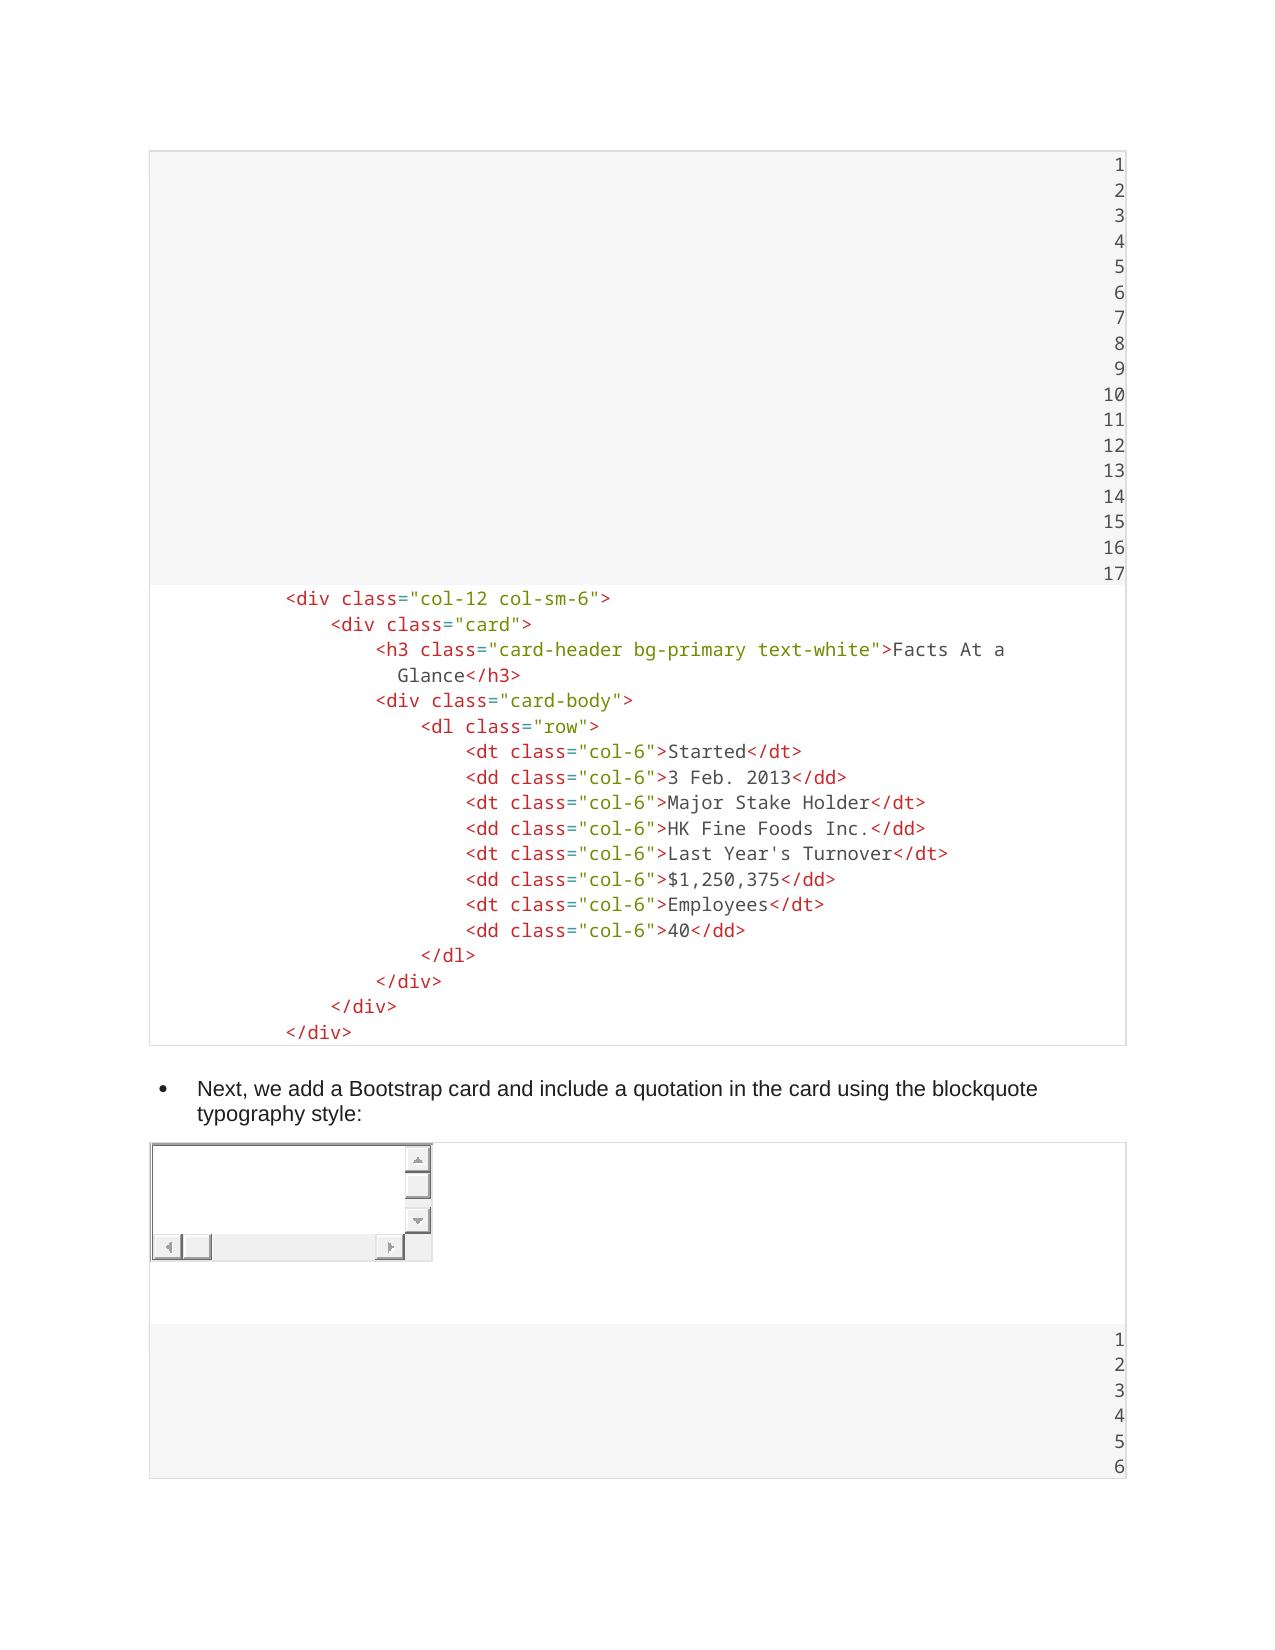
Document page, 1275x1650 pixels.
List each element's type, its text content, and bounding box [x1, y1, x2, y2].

text 6 [150, 279, 1125, 305]
text 9 [150, 356, 1125, 381]
text <h3 class="card-header bg-primary text-white">Facts At a [150, 636, 1125, 662]
text <dt class="col-6">Major Stake Holder</dt> [150, 789, 1125, 815]
text 11 [150, 407, 1125, 432]
text Glance</h3> [150, 662, 1125, 687]
text 13 [150, 458, 1125, 483]
text 17 [150, 560, 1125, 585]
text <dt class="col-6">Started</dt> [150, 738, 1125, 764]
text <dt class="col-6">Employees</dt> [150, 892, 1125, 917]
text 4 [150, 228, 1125, 254]
text 6 [150, 1454, 1125, 1478]
text <dd class="col-6">40</dd> [150, 917, 1125, 943]
text <dd class="col-6">HK Fine Foods Inc.</dd> [150, 815, 1125, 841]
text 14 [150, 483, 1125, 509]
text </div> [150, 968, 1125, 994]
text 7 [150, 305, 1125, 330]
text 12 [150, 432, 1125, 458]
text 1 [150, 1324, 1125, 1352]
text 5 [150, 254, 1125, 279]
text 4 [150, 1403, 1125, 1428]
text 5 [150, 1428, 1125, 1454]
text <div class="card"> [150, 611, 1125, 636]
text 16 [150, 534, 1125, 560]
text 8 [150, 330, 1125, 356]
text 3 [150, 1377, 1125, 1403]
text </dl> [150, 943, 1125, 968]
text <div class="card-body"> [150, 687, 1125, 713]
text 2 [150, 177, 1125, 203]
text 3 [150, 203, 1125, 228]
text <dd class="col-6">3 Feb. 2013</dd> [150, 764, 1125, 789]
text <dd class="col-6">$1,250,375</dd> [150, 866, 1125, 892]
text <dl class="row"> [150, 713, 1125, 738]
text 10 [150, 381, 1125, 407]
text </div> [150, 1018, 1125, 1045]
text 15 [150, 509, 1125, 534]
text 1 [150, 152, 1125, 177]
text <div class="col-12 col-sm-6"> [150, 585, 1125, 611]
list Next, we add a Bootstrap card and include a quotation in the card using the blockquote typography style: [159, 1076, 1125, 1126]
text </div> [150, 994, 1125, 1018]
text <dt class="col-6">Last Year's Turnover</dt> [150, 841, 1125, 866]
text 2 [150, 1352, 1125, 1377]
